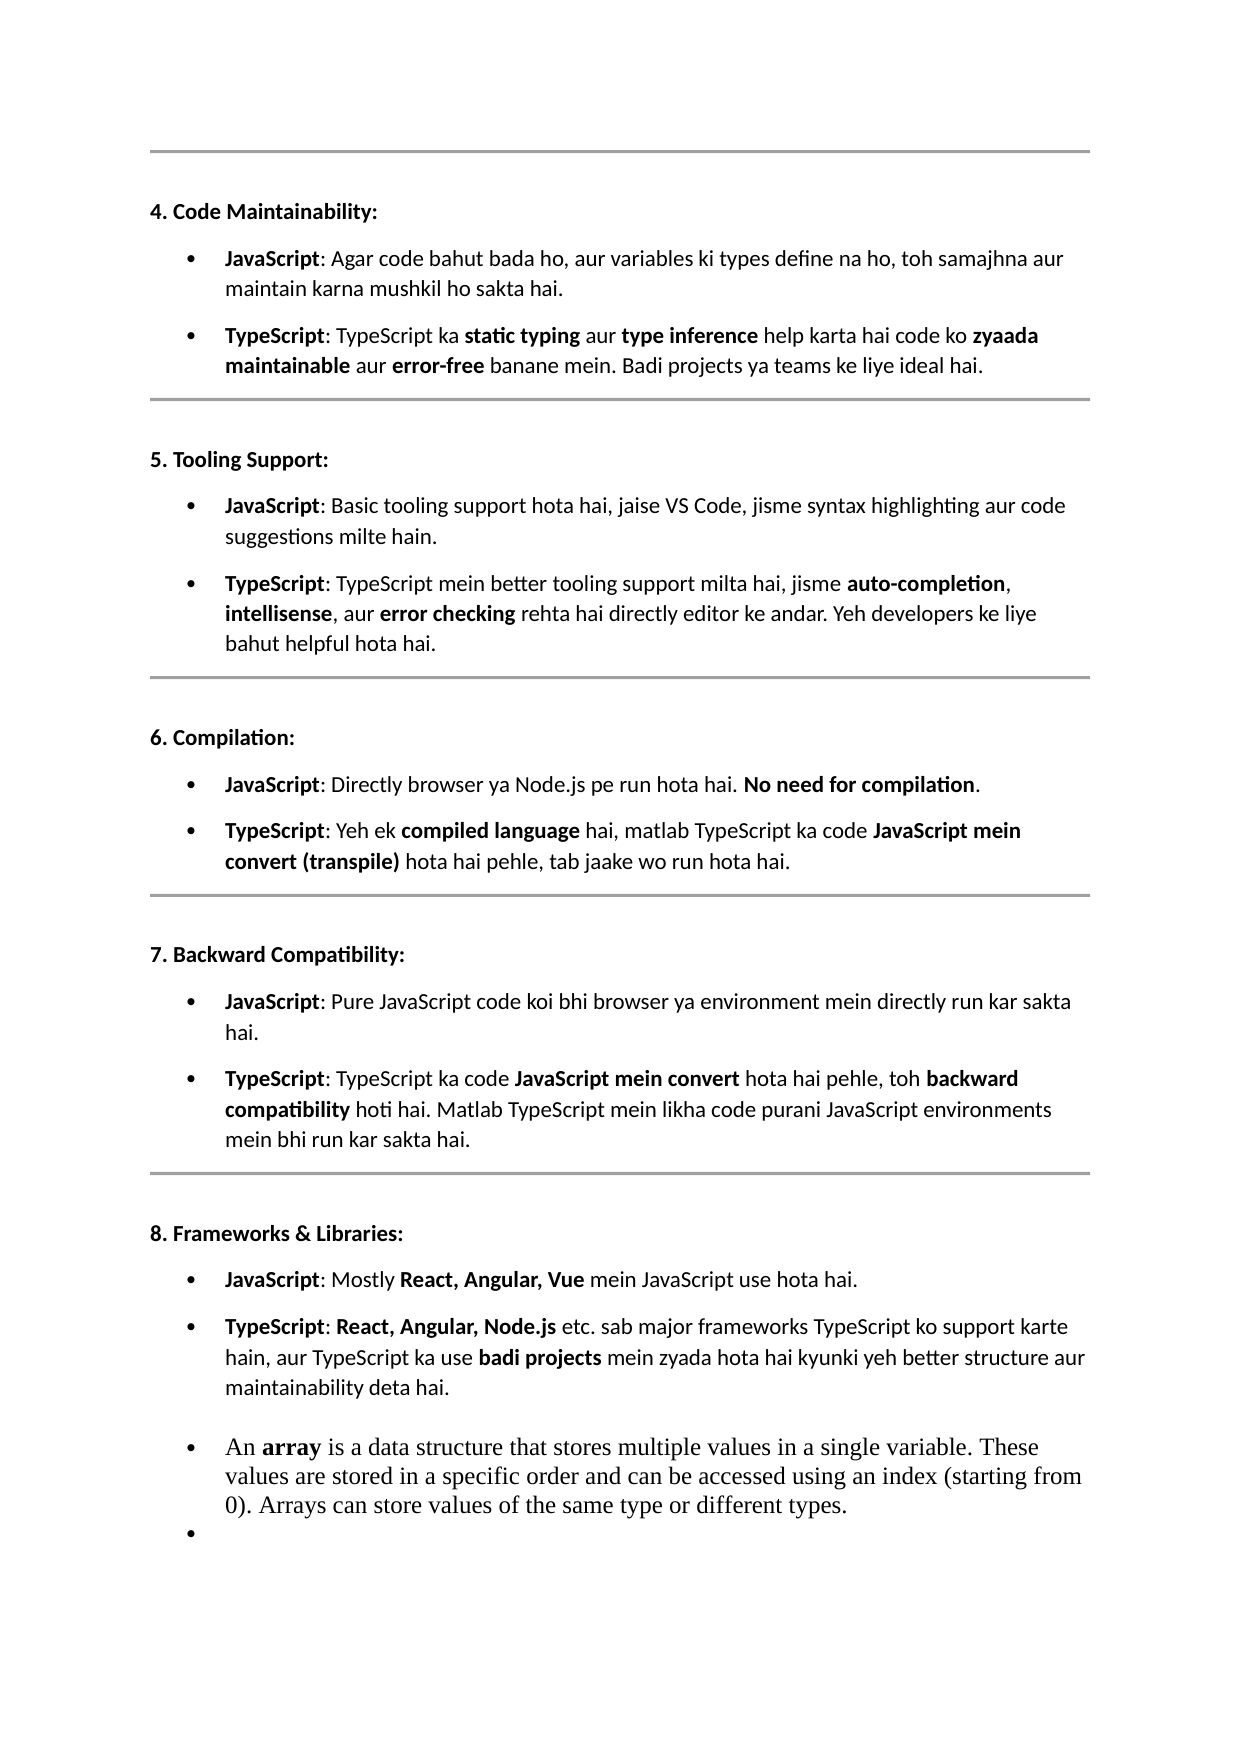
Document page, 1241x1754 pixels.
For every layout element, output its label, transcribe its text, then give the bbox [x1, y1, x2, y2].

list JavaScript: Pure JavaScript code koi bhi browser ya environment mein directly run kar sakta hai. [187, 987, 1090, 1046]
list TypeScript: React, Angular, Node.js etc. sab major frameworks TypeScript ko support karte hain, aur TypeScript ka use badi projects mein zyada hota hai kyunki yeh better structure aur maintainability deta hai. [187, 1312, 1090, 1401]
text 8. Frameworks & Libraries: [150, 1219, 1090, 1247]
list TypeScript: TypeScript ka static typing aur type inference help karta hai code ko zyaada maintainable aur error-free banane mein. Badi projects ya teams ke liye ideal hai. [187, 321, 1090, 379]
text 4. Code Maintainability: [150, 197, 1090, 225]
list TypeScript: Yeh ek compiled language hai, matlab TypeScript ka code JavaScript mein convert (transpile) hota hai pehle, tab jaake wo run hota hai. [187, 817, 1090, 875]
text 7. Backward Compatibility: [150, 941, 1090, 969]
list JavaScript: Directly browser ya Node.js pe run hota hai. No need for compilation. [187, 770, 1090, 798]
text 6. Compilation: [150, 723, 1090, 751]
list JavaScript: Agar code bahut bada ho, aur variables ki types define na ho, toh samajhna aur maintain karna mushkil ho sakta hai. [187, 244, 1090, 302]
list JavaScript: Mostly React, Angular, Vue mein JavaScript use hota hai. [187, 1266, 1090, 1294]
list TypeScript: TypeScript mein better tooling support milta hai, jisme auto-completion, intellisense, aur error checking rehta hai directly editor ke andar. Yeh developers ke liye bahut helpful hota hai. [187, 569, 1090, 657]
list An array is a data structure that stores multiple values in a single variable. These values are stored in a specific order and can be accessed using an index (starting from 0). Arrays can store values of the same type or different types. [187, 1432, 1090, 1518]
list TypeScript: TypeScript ka code JavaScript mein convert hota hai pehle, toh backward compatibility hoti hai. Matlab TypeScript mein likha code purani JavaScript environments mein bhi run kar sakta hai. [187, 1064, 1090, 1153]
text 5. Tooling Support: [150, 445, 1090, 473]
list JavaScript: Basic tooling support hota hai, jaise VS Code, jisme syntax highlighting aur code suggestions milte hain. [187, 492, 1090, 550]
